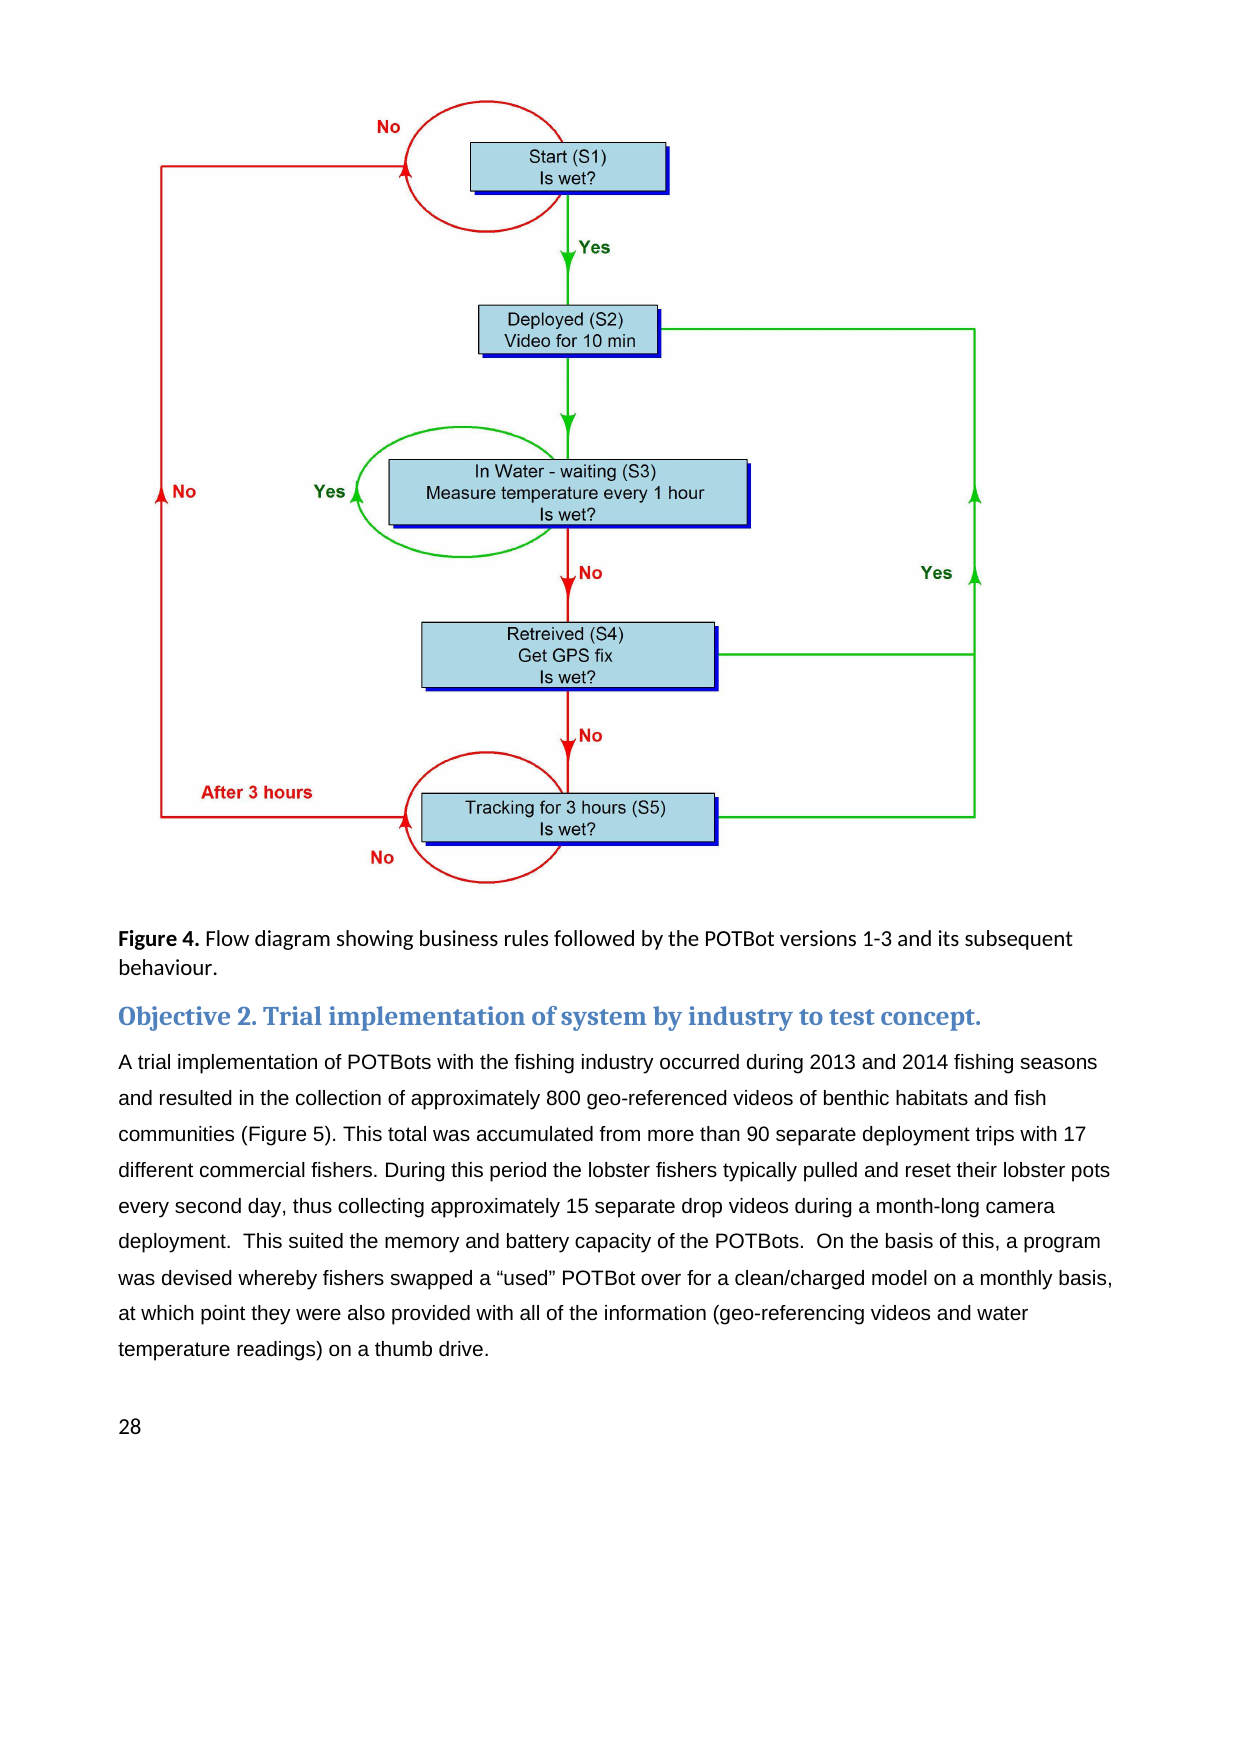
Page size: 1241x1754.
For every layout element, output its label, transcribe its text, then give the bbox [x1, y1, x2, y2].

subtitle Objective 2. Trial implementation of system by industry to test concept. [118, 1001, 1122, 1033]
text A trial implementation of POTBots with the fishing industry occurred during 2013 and 2014 fishing seasons and resulted in the collection of approximately 800 geo-referenced videos of benthic habitats and fish communities (Figure 5). This total was accumulated from more than 90 separate deployment trips with 17 different commercial fishers. During this period the lobster fishers typically pulled and reset their lobster pots every second day, thus collecting approximately 15 separate drop videos during a month-long camera deployment. This suited the memory and battery capacity of the POTBots. On the basis of this, a program was devised whereby fishers swapped a “used” POTBot over for a clean/charged model on a monthly basis, at which point they were also provided with all of the information (geo-referencing videos and water temperature readings) on a thumb drive. [118, 1050, 1122, 1361]
text Figure 4. Flow diagram showing business rules followed by the POTBot versions 1-3 and its subsequent behaviour. [118, 924, 1122, 981]
picture [118, 92, 1018, 890]
